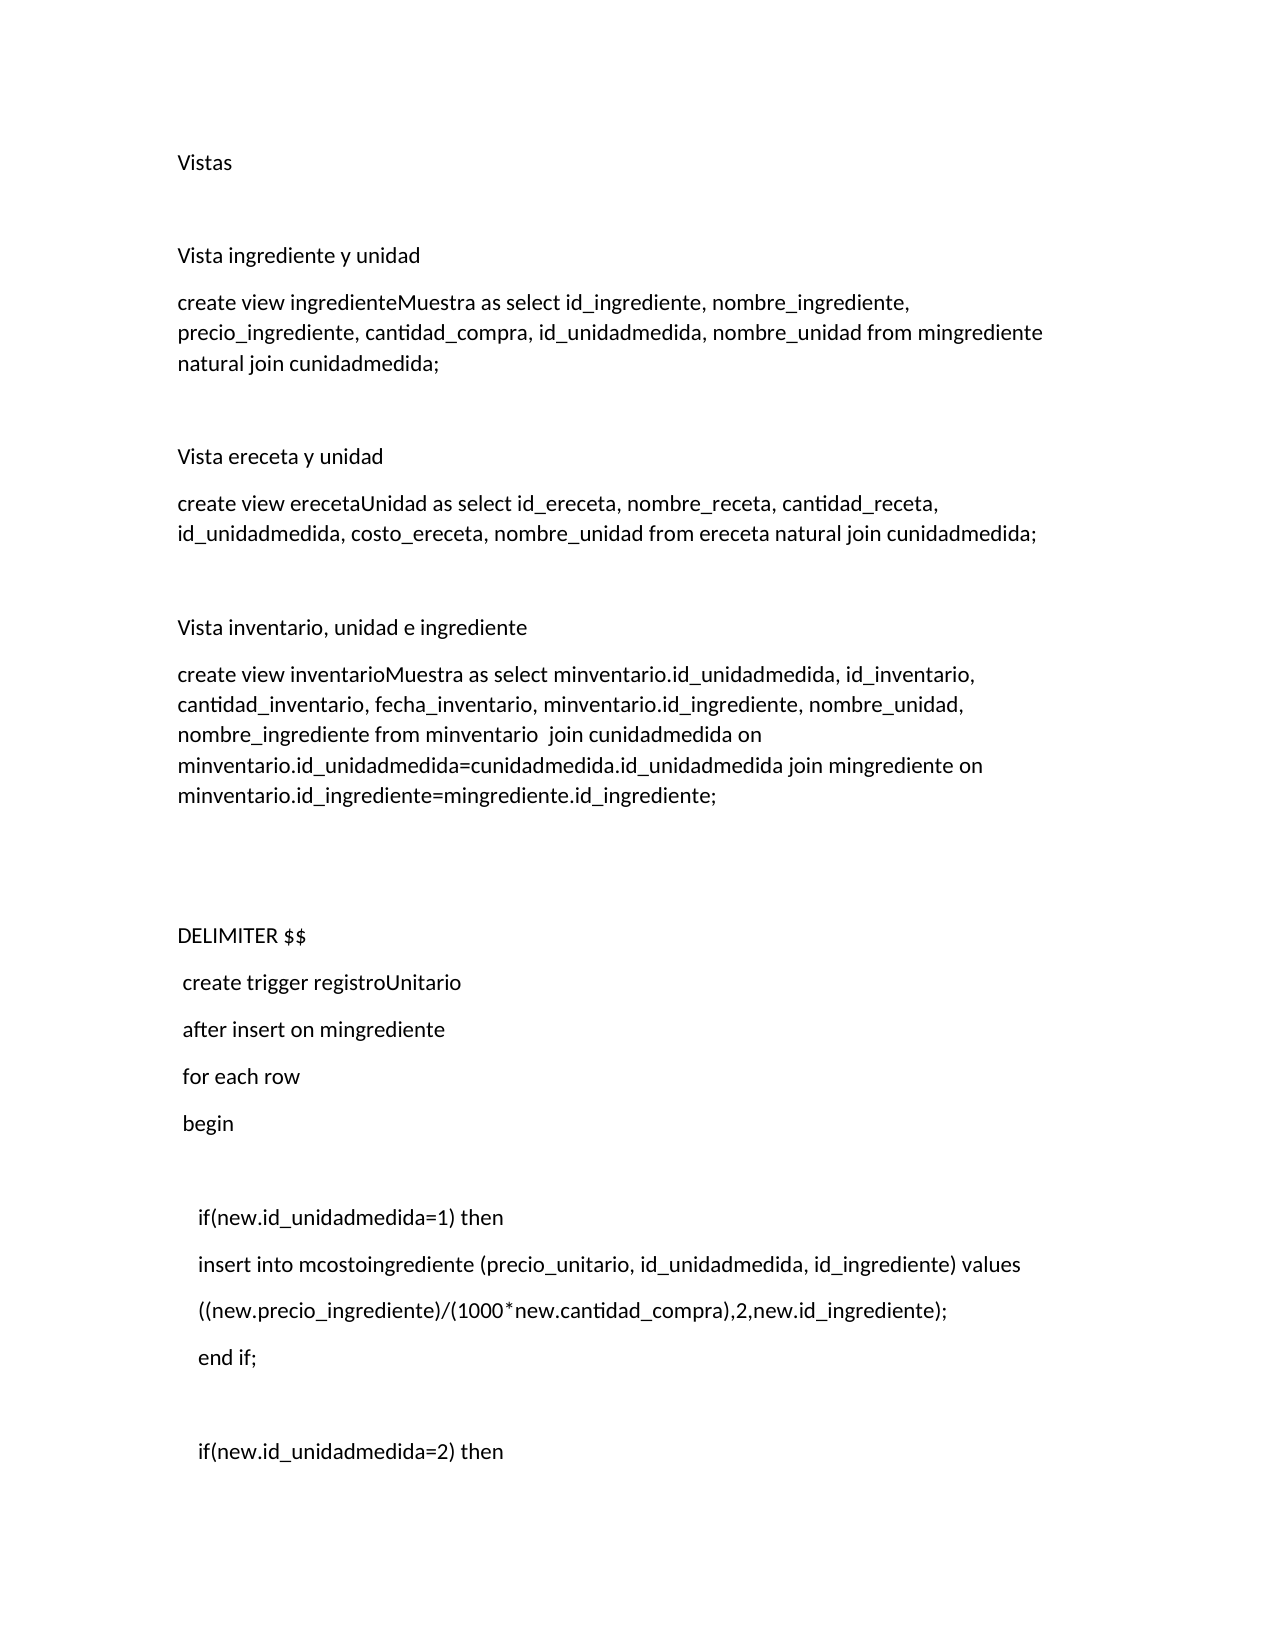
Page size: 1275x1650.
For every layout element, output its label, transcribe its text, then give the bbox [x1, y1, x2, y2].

text create view erecetaUnidad as select id_ereceta, nombre_receta, cantidad_receta, id_unidadmedida, costo_ereceta, nombre_unidad from ereceta natural join cunidadmedida; [177, 489, 1098, 547]
text create trigger registroUnitario [177, 968, 1098, 996]
text create view inventarioMuestra as select minventario.id_unidadmedida, id_inventario, cantidad_inventario, fecha_inventario, minventario.id_ingrediente, nombre_unidad, nombre_ingrediente from minventario join cunidadmedida on minventario.id_unidadmedida=cunidadmedida.id_unidadmedida join mingrediente on minventario.id_ingrediente=mingrediente.id_ingrediente; [177, 660, 1098, 809]
text ((new.precio_ingrediente)/(1000*new.cantidad_compra),2,new.id_ingrediente); [177, 1297, 1098, 1324]
text DELIMITER $$ [177, 922, 1098, 949]
text Vista inventario, unidad e ingrediente [177, 613, 1098, 641]
text Vistas [177, 148, 1098, 176]
text after insert on mingrediente [177, 1015, 1098, 1043]
text if(new.id_unidadmedida=2) then [177, 1437, 1098, 1465]
text Vista ingrediente y unidad [177, 241, 1098, 269]
text for each row [177, 1062, 1098, 1090]
text end if; [177, 1343, 1098, 1371]
text Vista ereceta y unidad [177, 442, 1098, 470]
text create view ingredienteMuestra as select id_ingrediente, nombre_ingrediente, precio_ingrediente, cantidad_compra, id_unidadmedida, nombre_unidad from mingrediente natural join cunidadmedida; [177, 288, 1098, 377]
text begin [177, 1109, 1098, 1137]
text if(new.id_unidadmedida=1) then [177, 1203, 1098, 1231]
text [177, 1250, 1098, 1278]
